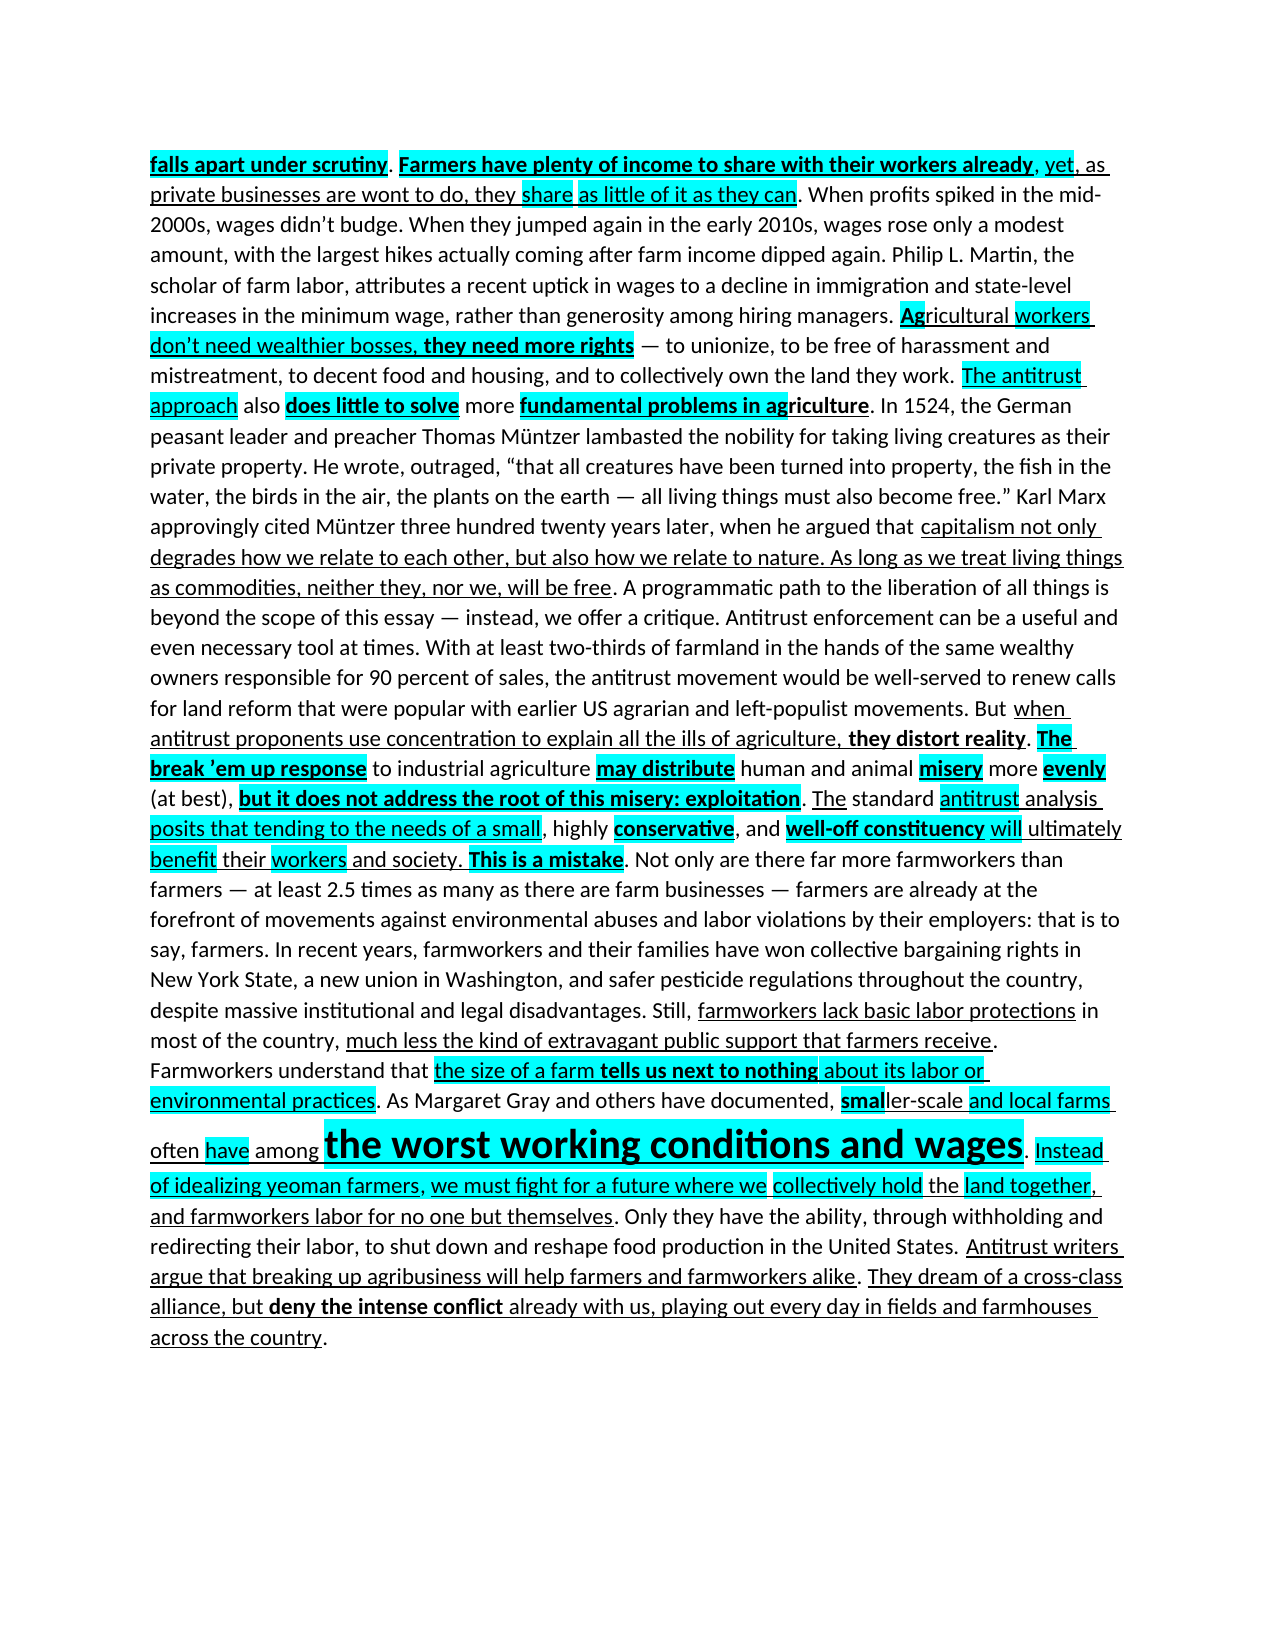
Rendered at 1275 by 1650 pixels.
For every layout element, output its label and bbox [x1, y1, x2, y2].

text [150, 150, 1125, 1351]
